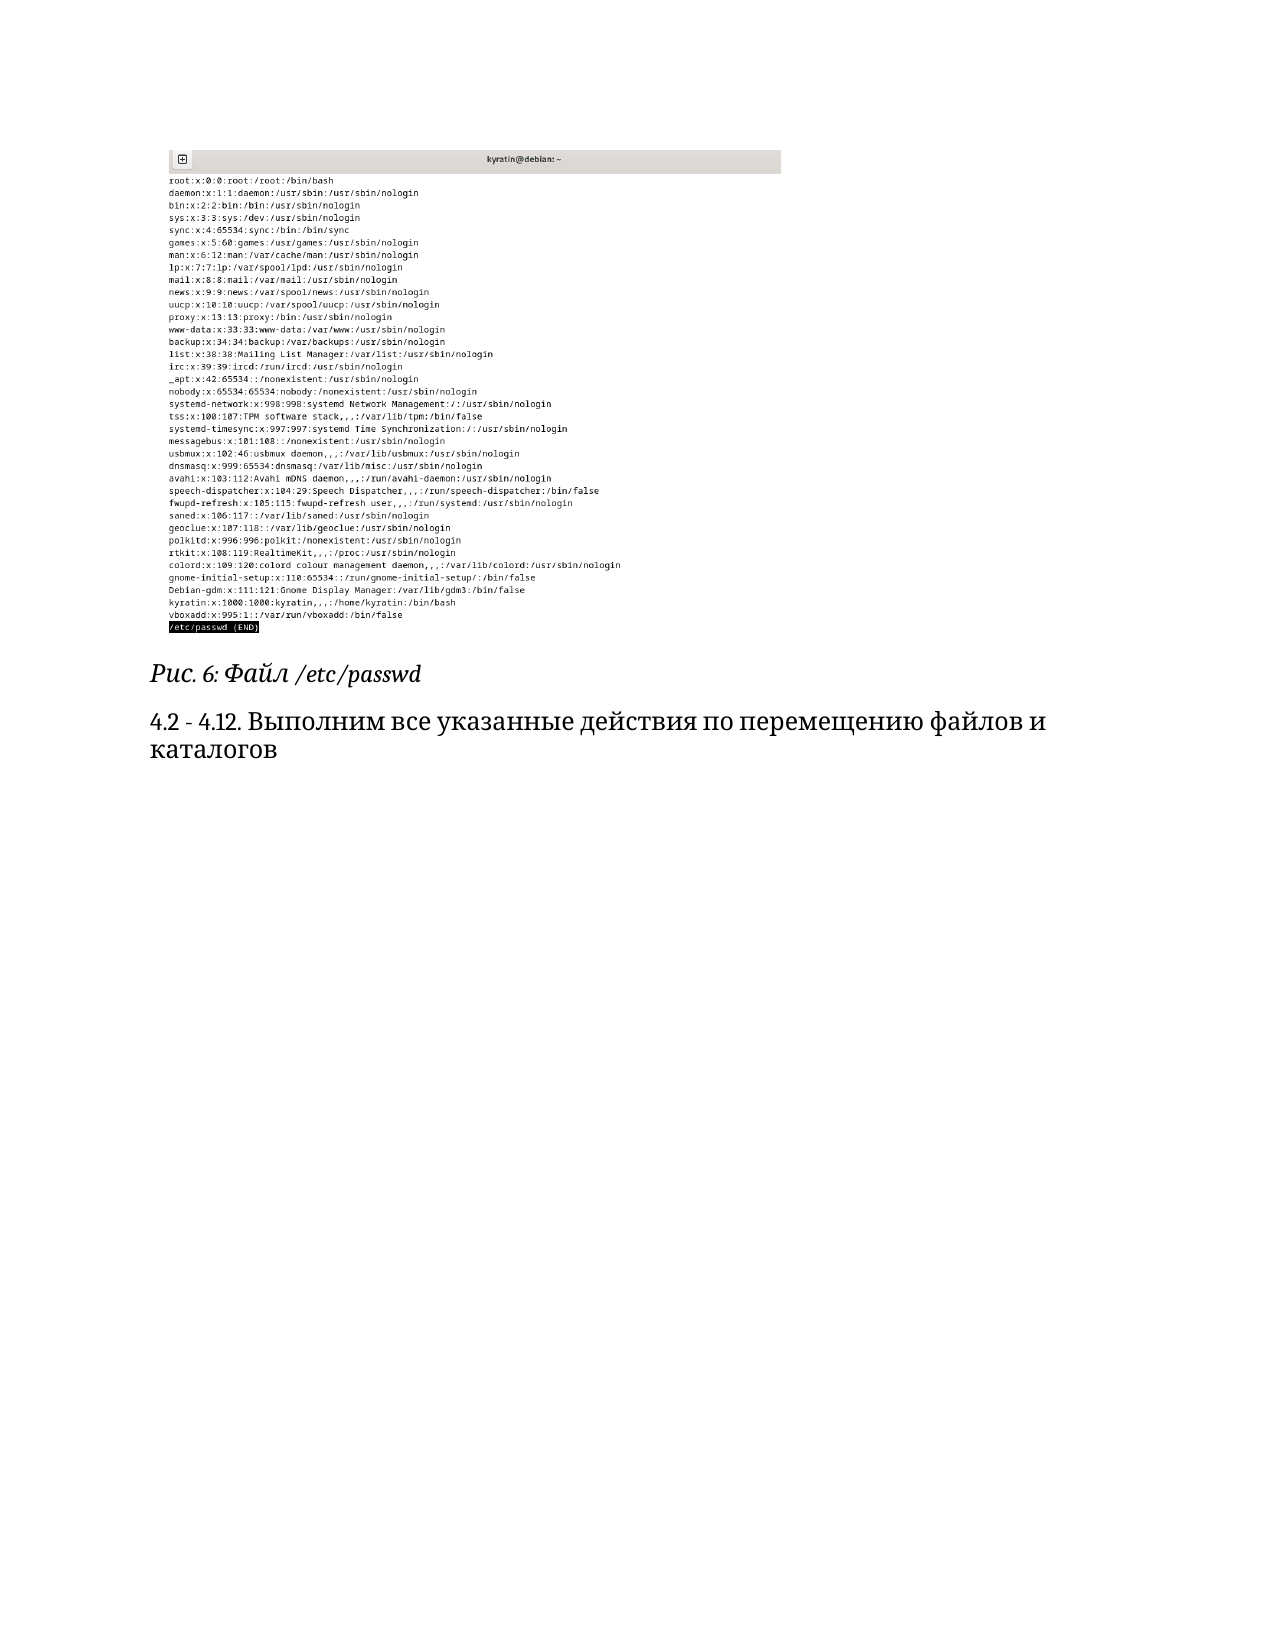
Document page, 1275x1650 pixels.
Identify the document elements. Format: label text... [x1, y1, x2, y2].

picture [168, 150, 782, 640]
text Рис. 6: Файл /etc/passwd [150, 660, 1125, 689]
text 4.2 - 4.12. Выполним все указанные действия по перемещению файлов и каталогов [150, 708, 1125, 765]
